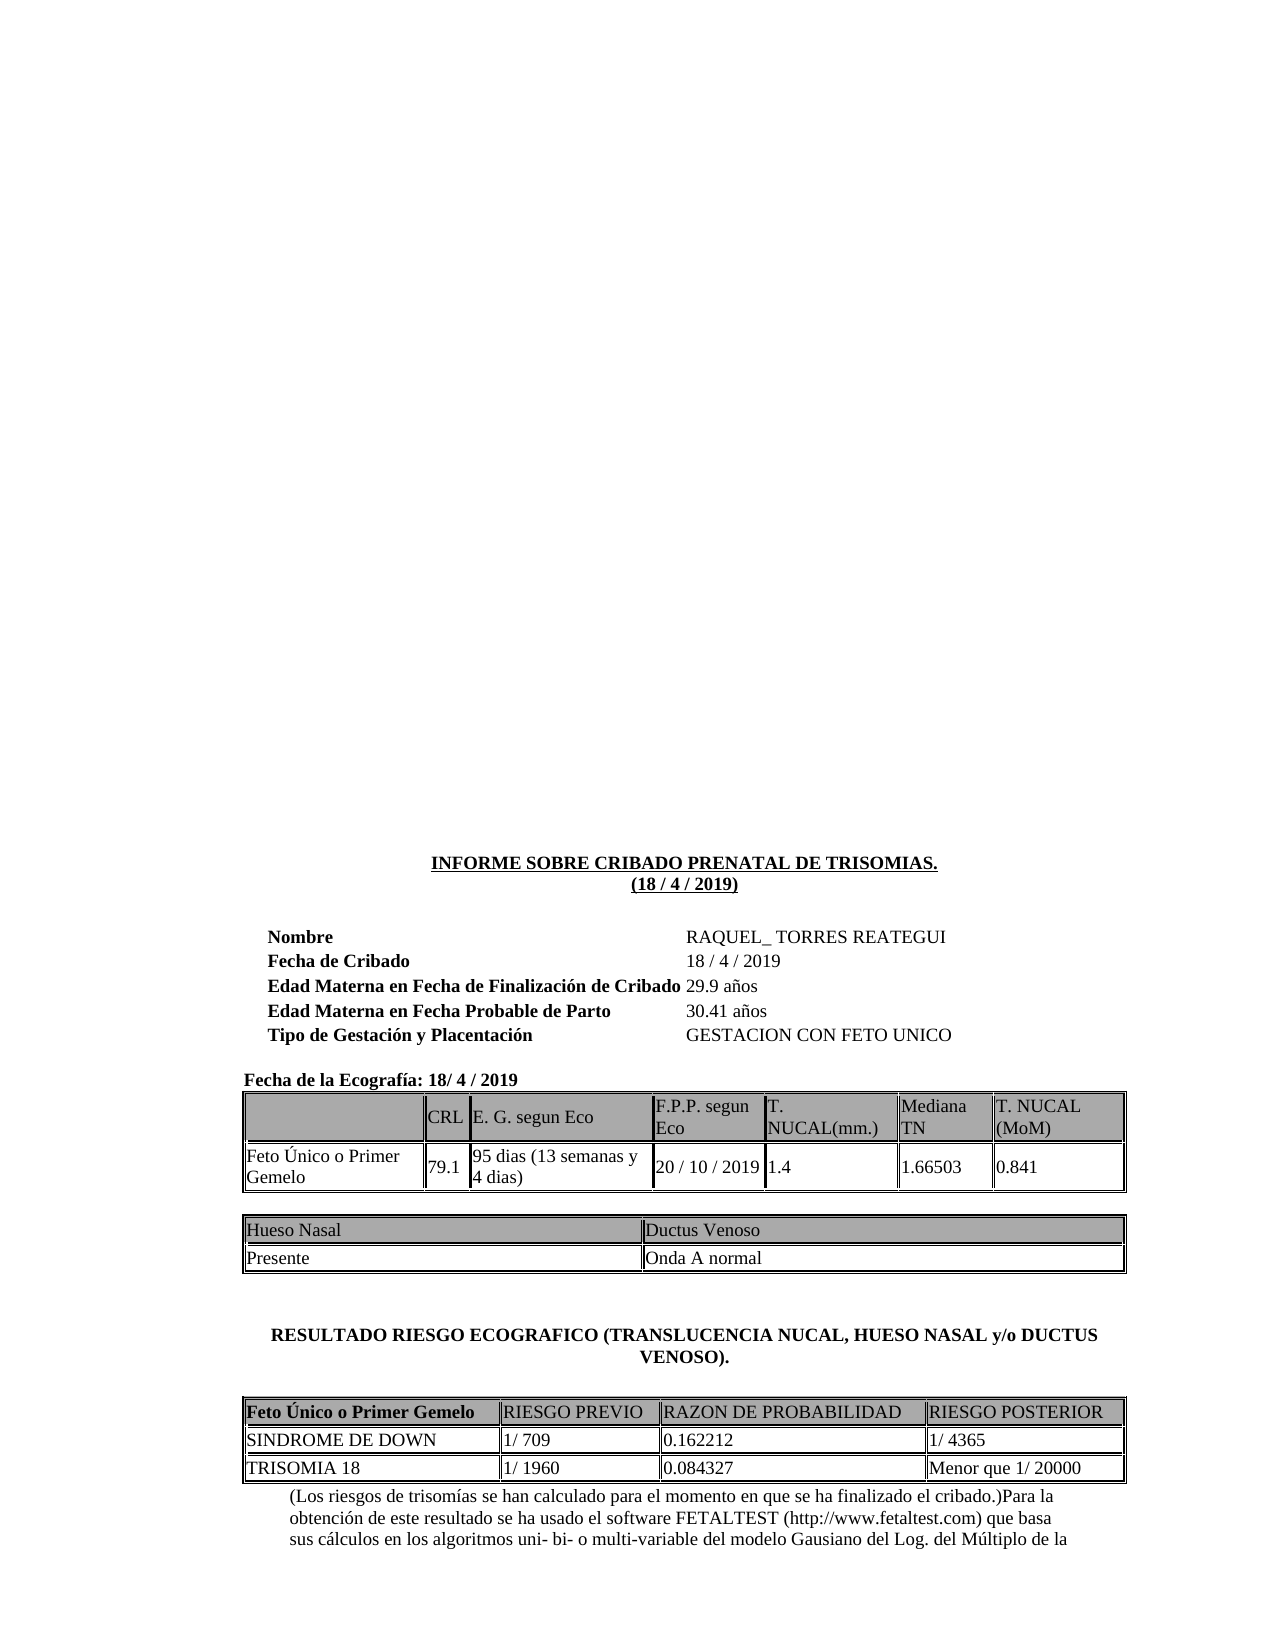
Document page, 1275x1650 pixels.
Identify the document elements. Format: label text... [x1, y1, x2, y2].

table_cell Edad Materna en Fecha de Finalización de Cribado [266, 974, 684, 998]
table_cell Onda A normal [643, 1242, 1124, 1270]
text RESULTADO RIESGO ECOGRAFICO (TRANSLUCENCIA NUCAL, HUESO NASAL y/o DUCTUS VENOSO). [244, 1324, 1125, 1367]
table_cell 1/ 4365 [928, 1424, 1124, 1452]
table_header Nombre [266, 924, 684, 949]
table_header RAZON DE PROBABILIDAD [661, 1400, 926, 1424]
table_cell 0.841 [994, 1140, 1124, 1189]
table_cell 0.084327 [661, 1456, 926, 1480]
table_header RAQUEL_ TORRES REATEGUI [684, 924, 1103, 949]
table_header Mediana TN [899, 1094, 993, 1140]
table_cell 1.66503 [899, 1144, 993, 1189]
table_cell Edad Materna en Fecha Probable de Parto [266, 998, 684, 1023]
table_header CRL [425, 1092, 470, 1140]
table_cell 1.4 [765, 1144, 898, 1189]
table_header Ductus Venoso [643, 1218, 1123, 1242]
table_cell 1/ 709 [502, 1428, 659, 1452]
table_cell 0.162212 [662, 1428, 925, 1452]
table_cell Tipo de Gestación y Placentación [266, 1023, 684, 1047]
table_cell Feto Único o Primer Gemelo [246, 1140, 425, 1189]
table_cell TRISOMIA 18 [246, 1452, 501, 1480]
table_cell 95 dias (13 semanas y 4 dias) [470, 1144, 653, 1189]
text Fecha de la Ecografía: 18/ 4 / 2019 [244, 1069, 1125, 1091]
table_cell SINDROME DE DOWN [246, 1424, 499, 1452]
table_cell 1/ 1960 [501, 1456, 661, 1480]
text INFORME SOBRE CRIBADO PRENATAL DE TRISOMIAS. (18 / 4 / 2019) [244, 852, 1125, 895]
table_header Hueso Nasal [246, 1216, 643, 1242]
table_header T. NUCAL (MoM) [994, 1094, 1123, 1140]
table_cell Presente [246, 1242, 643, 1270]
table_header T. NUCAL(mm.) [765, 1094, 898, 1140]
table_cell 20 / 10 / 2019 [653, 1144, 765, 1189]
table_header RIESGO POSTERIOR [926, 1400, 1123, 1424]
table_header [244, 1092, 425, 1140]
table_header E. G. segun Eco [470, 1092, 653, 1140]
table_cell Menor que 1/ 20000 [926, 1452, 1124, 1480]
table_cell 79.1 [425, 1144, 470, 1189]
table_header F.P.P. segun Eco [653, 1092, 765, 1140]
table_cell 29.9 años [684, 974, 1103, 998]
table_header Feto Único o Primer Gemelo [246, 1400, 501, 1424]
table_cell 30.41 años [684, 998, 1103, 1023]
table_header RIESGO PREVIO [501, 1400, 661, 1424]
table_cell 18 / 4 / 2019 [684, 949, 1103, 973]
table_cell Fecha de Cribado [266, 949, 684, 973]
table_cell GESTACION CON FETO UNICO [684, 1023, 1103, 1047]
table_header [288, 1484, 1081, 1551]
